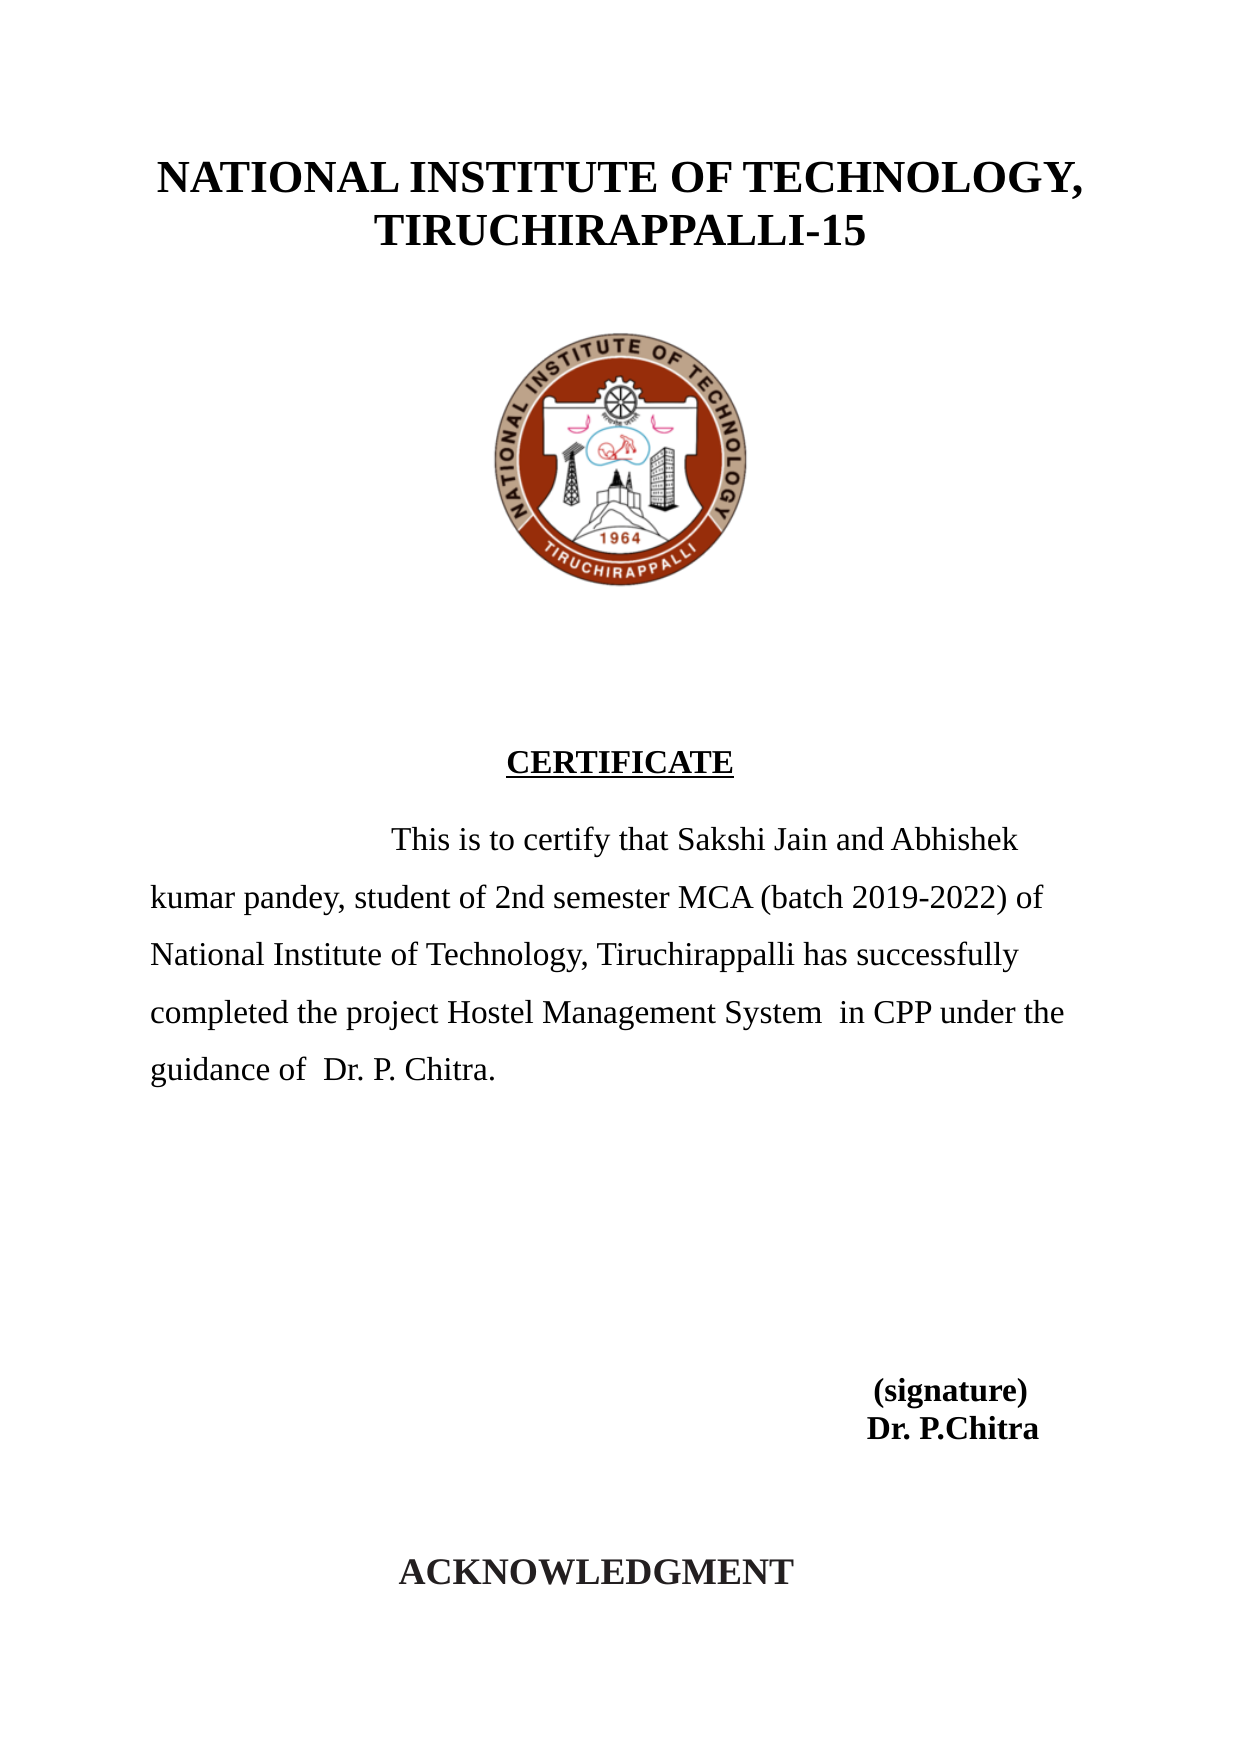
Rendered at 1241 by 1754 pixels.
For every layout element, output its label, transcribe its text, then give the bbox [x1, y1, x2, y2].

text NATIONAL INSTITUTE OF TECHNOLOGY, TIRUCHIRAPPALLI-15 [150, 150, 1090, 255]
picture [489, 332, 751, 590]
text ACKNOWLEDGMENT [150, 1550, 1090, 1593]
text Dr. P.Chitra [150, 1408, 1090, 1447]
text This is to certify that Sakshi Jain and Abhishek kumar pandey, student of 2nd semester MCA (batch 2019-2022) of National Institute of Technology, Tiruchirappalli has successfully completed the project Hostel Management System in CPP under the guidance of Dr. P. Chitra. [150, 819, 1090, 1088]
text (signature) [815, 1370, 1090, 1408]
text CERTIFICATE [150, 743, 1090, 781]
